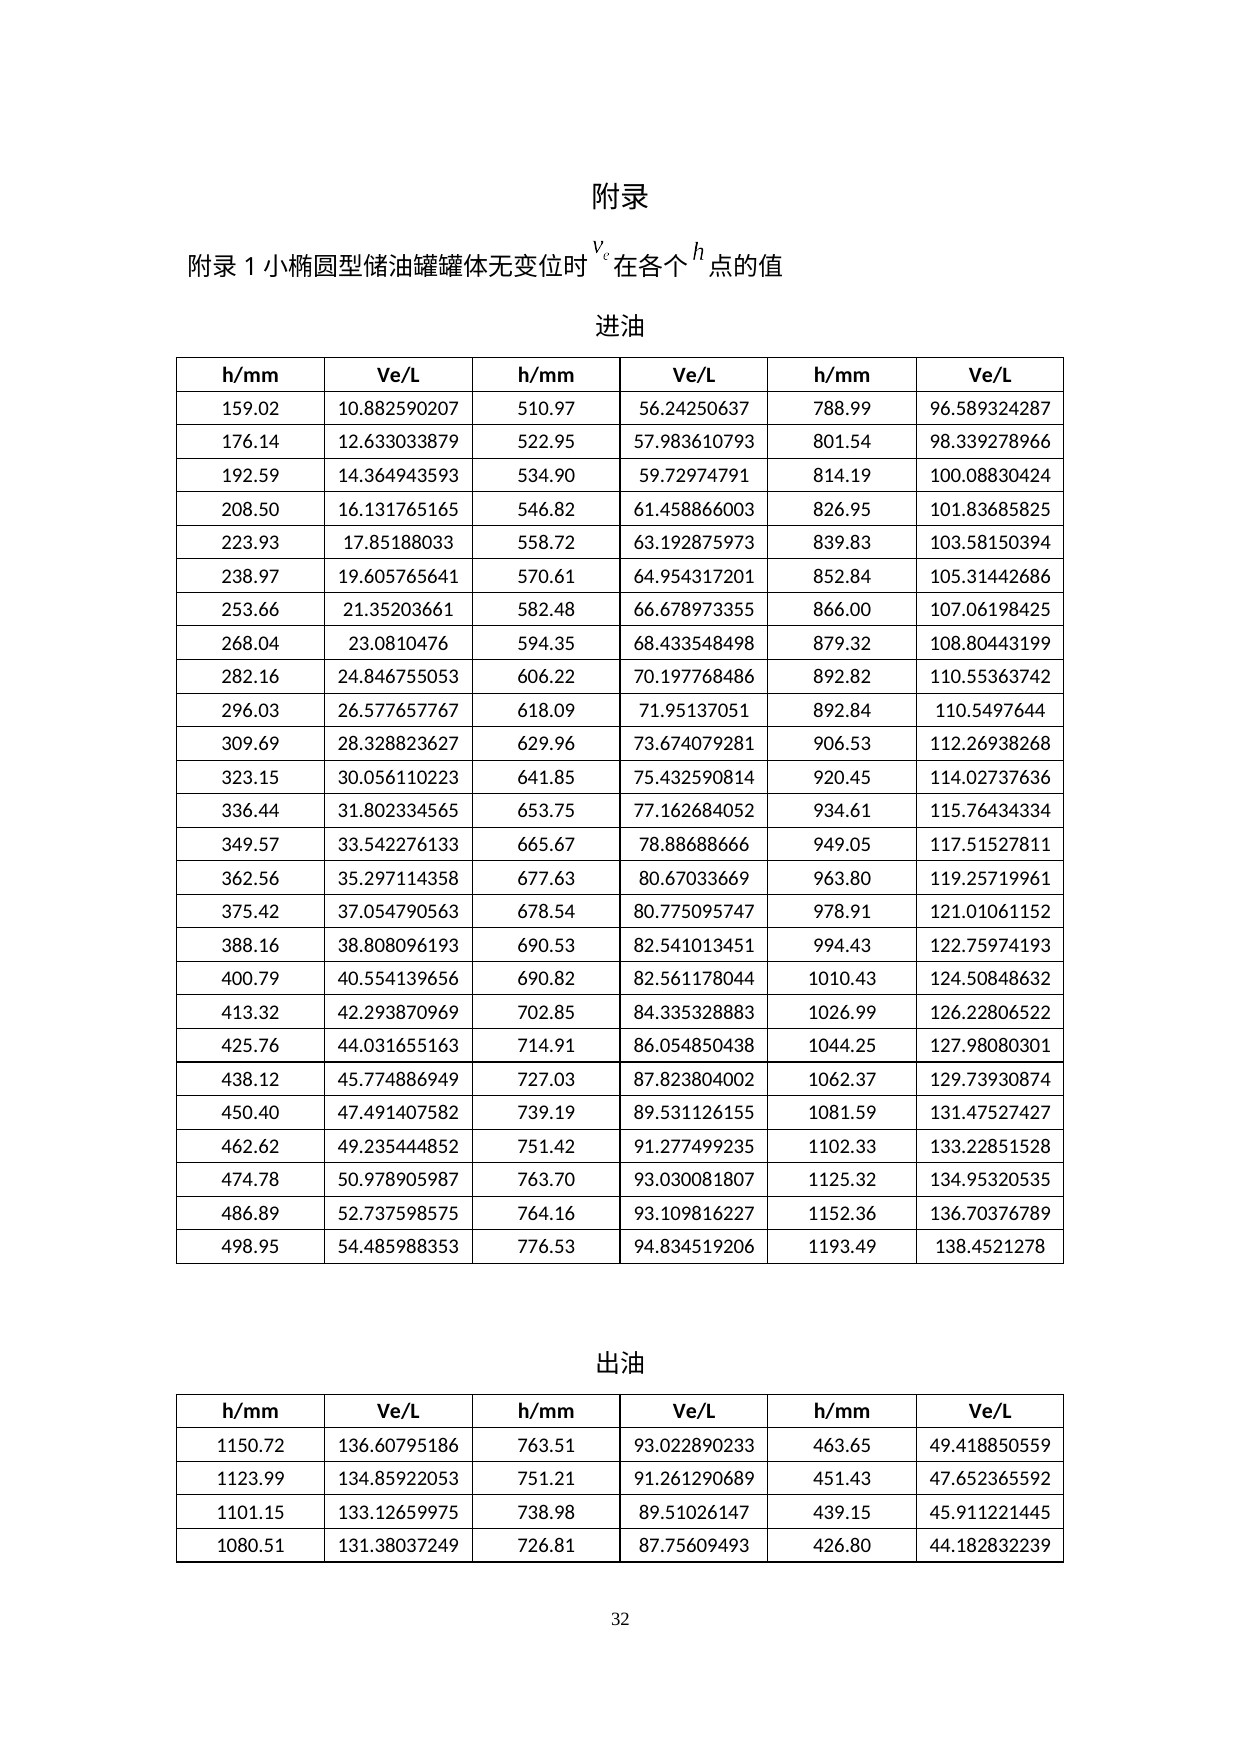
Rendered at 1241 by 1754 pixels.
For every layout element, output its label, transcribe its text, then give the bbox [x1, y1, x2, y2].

table_cell 61.458866003 [621, 492, 767, 525]
table_cell 45.774886949 [325, 1063, 472, 1095]
table_cell 208.50 [177, 492, 324, 525]
table_cell 1044.25 [768, 1029, 916, 1061]
table_cell 934.61 [768, 794, 916, 827]
table_cell 23.0810476 [325, 626, 472, 659]
table_cell 474.78 [177, 1163, 324, 1196]
table_cell 534.90 [473, 459, 619, 491]
table_header h/mm [177, 358, 324, 391]
table_cell 425.76 [177, 1029, 324, 1061]
table_header Ve/L [325, 1395, 472, 1427]
table_header Ve/L [917, 1395, 1063, 1427]
table_cell 323.15 [177, 761, 324, 793]
table_cell 510.97 [473, 392, 619, 424]
table_cell 33.542276133 [325, 828, 472, 860]
table_cell 126.22806522 [917, 995, 1063, 1028]
table_cell 176.14 [177, 425, 324, 458]
table_cell 91.277499235 [621, 1130, 767, 1162]
table_cell 117.51527811 [917, 828, 1063, 860]
table_cell 678.54 [473, 895, 619, 927]
table_cell 129.73930874 [917, 1063, 1063, 1095]
table_cell 78.88688666 [621, 828, 767, 860]
table_cell 866.00 [768, 593, 916, 625]
table_cell 349.57 [177, 828, 324, 860]
table_cell 19.605765641 [325, 559, 472, 592]
table_cell 21.35203661 [325, 593, 472, 625]
table_header Ve/L [325, 358, 472, 391]
table_cell 10.882590207 [325, 392, 472, 424]
table_cell 690.53 [473, 928, 619, 961]
table_cell 89.51026147 [621, 1495, 767, 1528]
table_cell 751.42 [473, 1130, 619, 1162]
table_cell 131.47527427 [917, 1096, 1063, 1128]
table_cell 49.235444852 [325, 1130, 472, 1162]
table_cell 89.531126155 [621, 1096, 767, 1128]
table_cell 87.823804002 [621, 1063, 767, 1095]
table_cell 50.978905987 [325, 1163, 472, 1196]
table_cell 852.84 [768, 559, 916, 592]
table_cell 42.293870969 [325, 995, 472, 1028]
table_cell 486.89 [177, 1197, 324, 1229]
table_cell 70.197768486 [621, 660, 767, 692]
table_cell 77.162684052 [621, 794, 767, 827]
table_cell 618.09 [473, 694, 619, 726]
table_cell 49.418850559 [917, 1428, 1063, 1461]
text 出油 [187, 1329, 1053, 1394]
table_cell 606.22 [473, 660, 619, 692]
table_cell 223.93 [177, 526, 324, 558]
table_cell 136.60795186 [325, 1428, 472, 1461]
table_cell 107.06198425 [917, 593, 1063, 625]
table_cell 71.95137051 [621, 694, 767, 726]
table_cell 110.55363742 [917, 660, 1063, 692]
table_cell 426.80 [768, 1529, 916, 1561]
table_cell 763.51 [473, 1428, 619, 1461]
table_cell 38.808096193 [325, 928, 472, 961]
table_header Ve/L [917, 358, 1063, 391]
table_cell 93.022890233 [621, 1428, 767, 1461]
text 进油 [187, 292, 1053, 357]
table_cell 714.91 [473, 1029, 619, 1061]
table_cell 138.4521278 [917, 1230, 1063, 1263]
table_cell 98.339278966 [917, 425, 1063, 458]
table_cell 12.633033879 [325, 425, 472, 458]
table_cell 115.76434334 [917, 794, 1063, 827]
table_cell 64.954317201 [621, 559, 767, 592]
table_cell 86.054850438 [621, 1029, 767, 1061]
table_cell 282.16 [177, 660, 324, 692]
table_cell 35.297114358 [325, 861, 472, 894]
table_cell 26.577657767 [325, 694, 472, 726]
table_cell 119.25719961 [917, 861, 1063, 894]
table_cell 84.335328883 [621, 995, 767, 1028]
table_cell 413.32 [177, 995, 324, 1028]
table_cell 451.43 [768, 1462, 916, 1494]
table_cell 47.652365592 [917, 1462, 1063, 1494]
table_header Ve/L [621, 1395, 767, 1427]
table_cell 105.31442686 [917, 559, 1063, 592]
table_cell 498.95 [177, 1230, 324, 1263]
table_cell 739.19 [473, 1096, 619, 1128]
table_cell 594.35 [473, 626, 619, 659]
table_cell 66.678973355 [621, 593, 767, 625]
table_cell 826.95 [768, 492, 916, 525]
table_header h/mm [473, 1395, 619, 1427]
text 附录 一 小椭圆型储油罐罐体无变位时在各个点的值 [187, 227, 1053, 292]
table_cell 134.85922053 [325, 1462, 472, 1494]
table_cell 192.59 [177, 459, 324, 491]
table_cell 124.50848632 [917, 962, 1063, 994]
table_cell 91.261290689 [621, 1462, 767, 1494]
table_cell 751.21 [473, 1462, 619, 1494]
table_cell 653.75 [473, 794, 619, 827]
table_cell 133.22851528 [917, 1130, 1063, 1162]
table_cell 96.589324287 [917, 392, 1063, 424]
table_cell 582.48 [473, 593, 619, 625]
table_cell 30.056110223 [325, 761, 472, 793]
table_cell 68.433548498 [621, 626, 767, 659]
table_cell 75.432590814 [621, 761, 767, 793]
table_cell 136.70376789 [917, 1197, 1063, 1229]
table_cell 28.328823627 [325, 727, 472, 759]
table_cell 727.03 [473, 1063, 619, 1095]
table_cell 94.834519206 [621, 1230, 767, 1263]
table_cell 45.911221445 [917, 1495, 1063, 1528]
table_cell 439.15 [768, 1495, 916, 1528]
table_cell 253.66 [177, 593, 324, 625]
table_cell 80.67033669 [621, 861, 767, 894]
table_cell 920.45 [768, 761, 916, 793]
table_cell 375.42 [177, 895, 324, 927]
table_header Ve/L [621, 358, 767, 391]
table_cell 994.43 [768, 928, 916, 961]
table_cell 80.775095747 [621, 895, 767, 927]
table_cell 738.98 [473, 1495, 619, 1528]
table_header h/mm [768, 1395, 916, 1427]
table_cell 112.26938268 [917, 727, 1063, 759]
table_cell 1152.36 [768, 1197, 916, 1229]
table_cell 57.983610793 [621, 425, 767, 458]
table_cell 570.61 [473, 559, 619, 592]
table_cell 47.491407582 [325, 1096, 472, 1128]
table_cell 1081.59 [768, 1096, 916, 1128]
table_cell 63.192875973 [621, 526, 767, 558]
table_cell 54.485988353 [325, 1230, 472, 1263]
table_cell 1101.15 [177, 1495, 324, 1528]
table_cell 40.554139656 [325, 962, 472, 994]
table_cell 641.85 [473, 761, 619, 793]
table_cell 103.58150394 [917, 526, 1063, 558]
text 附录 [187, 162, 1053, 227]
table_cell 44.031655163 [325, 1029, 472, 1061]
table_cell 133.12659975 [325, 1495, 472, 1528]
table_cell 17.85188033 [325, 526, 472, 558]
table_cell 463.65 [768, 1428, 916, 1461]
table_header h/mm [473, 358, 619, 391]
table_cell 110.5497644 [917, 694, 1063, 726]
table_cell 764.16 [473, 1197, 619, 1229]
table_cell 763.70 [473, 1163, 619, 1196]
table_cell 16.131765165 [325, 492, 472, 525]
table_cell 400.79 [177, 962, 324, 994]
table_cell 522.95 [473, 425, 619, 458]
table_cell 131.38037249 [325, 1529, 472, 1561]
table_cell 906.53 [768, 727, 916, 759]
table_cell 1026.99 [768, 995, 916, 1028]
table_cell 629.96 [473, 727, 619, 759]
table_cell 93.109816227 [621, 1197, 767, 1229]
table_header h/mm [177, 1395, 324, 1427]
table_cell 963.80 [768, 861, 916, 894]
table_cell 879.32 [768, 626, 916, 659]
table_cell 450.40 [177, 1096, 324, 1128]
table_cell 14.364943593 [325, 459, 472, 491]
table_cell 238.97 [177, 559, 324, 592]
table_cell 892.84 [768, 694, 916, 726]
table_cell 690.82 [473, 962, 619, 994]
table_cell 1123.99 [177, 1462, 324, 1494]
table_cell 839.83 [768, 526, 916, 558]
table_cell 978.91 [768, 895, 916, 927]
table_cell 37.054790563 [325, 895, 472, 927]
table_cell 949.05 [768, 828, 916, 860]
table_cell 462.62 [177, 1130, 324, 1162]
table_cell 159.02 [177, 392, 324, 424]
table_cell 336.44 [177, 794, 324, 827]
table_cell 726.81 [473, 1529, 619, 1561]
table_cell 82.541013451 [621, 928, 767, 961]
table_cell 1102.33 [768, 1130, 916, 1162]
table_cell 52.737598575 [325, 1197, 472, 1229]
table_cell 87.75609493 [621, 1529, 767, 1561]
table_cell 1150.72 [177, 1428, 324, 1461]
table_cell 44.182832239 [917, 1529, 1063, 1561]
table_cell 127.98080301 [917, 1029, 1063, 1061]
table_cell 1062.37 [768, 1063, 916, 1095]
table_cell 82.561178044 [621, 962, 767, 994]
table_cell 100.08830424 [917, 459, 1063, 491]
table_cell 776.53 [473, 1230, 619, 1263]
table_cell 788.99 [768, 392, 916, 424]
table_cell 1010.43 [768, 962, 916, 994]
table_cell 892.82 [768, 660, 916, 692]
table_cell 438.12 [177, 1063, 324, 1095]
table_cell 814.19 [768, 459, 916, 491]
table_cell 801.54 [768, 425, 916, 458]
table_cell 122.75974193 [917, 928, 1063, 961]
table_cell 309.69 [177, 727, 324, 759]
table_cell 114.02737636 [917, 761, 1063, 793]
table_cell 296.03 [177, 694, 324, 726]
table_cell 31.802334565 [325, 794, 472, 827]
table_cell 1080.51 [177, 1529, 324, 1561]
table_cell 268.04 [177, 626, 324, 659]
table_cell 101.83685825 [917, 492, 1063, 525]
table_cell 677.63 [473, 861, 619, 894]
table_cell 546.82 [473, 492, 619, 525]
table_cell 59.72974791 [621, 459, 767, 491]
table_cell 362.56 [177, 861, 324, 894]
table_cell 1193.49 [768, 1230, 916, 1263]
table_header h/mm [768, 358, 916, 391]
table_cell 1125.32 [768, 1163, 916, 1196]
table_cell 24.846755053 [325, 660, 472, 692]
table_cell 665.67 [473, 828, 619, 860]
table_cell 56.24250637 [621, 392, 767, 424]
table_cell 134.95320535 [917, 1163, 1063, 1196]
table_cell 388.16 [177, 928, 324, 961]
table_cell 121.01061152 [917, 895, 1063, 927]
table_cell 558.72 [473, 526, 619, 558]
table_cell 702.85 [473, 995, 619, 1028]
table_cell 108.80443199 [917, 626, 1063, 659]
table_cell 93.030081807 [621, 1163, 767, 1196]
table_cell 73.674079281 [621, 727, 767, 759]
